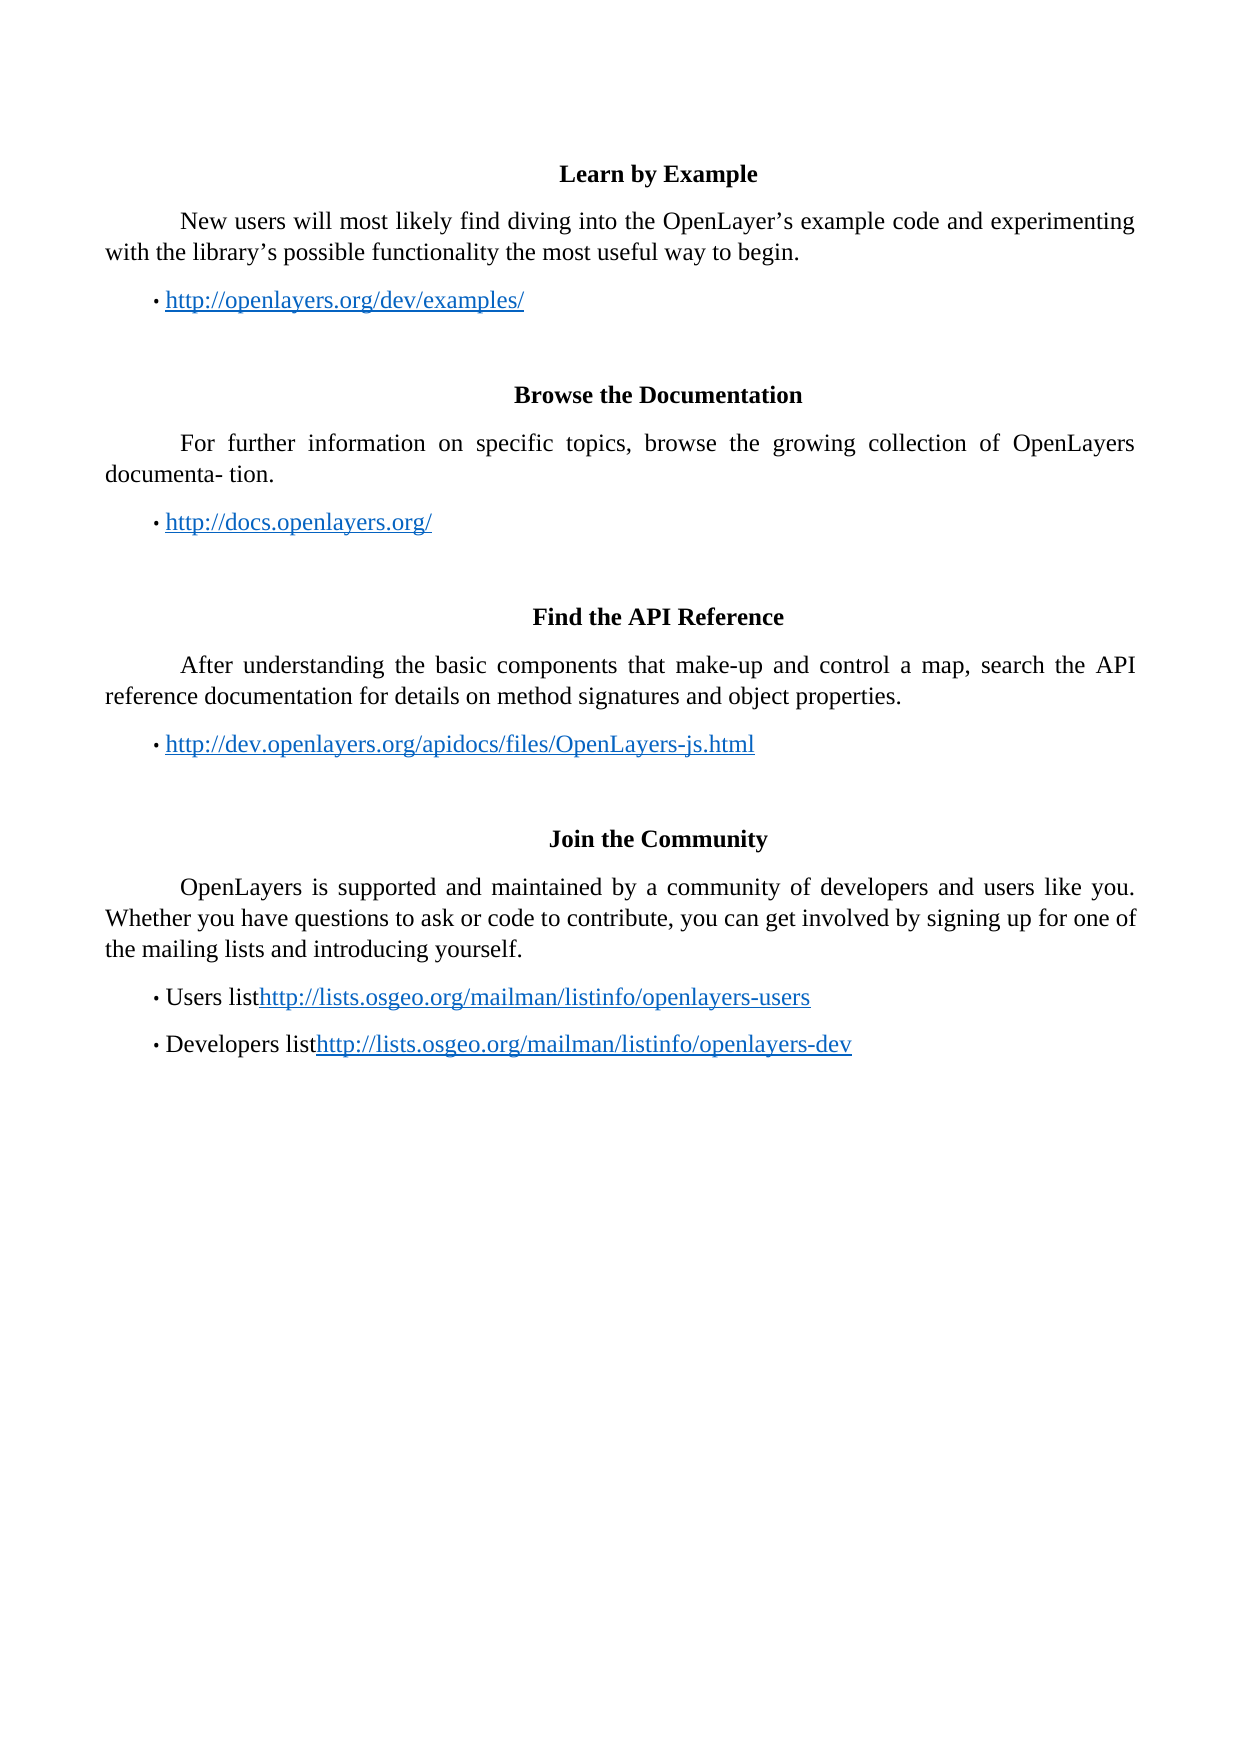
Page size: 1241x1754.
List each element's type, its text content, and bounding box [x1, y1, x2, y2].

text New users will most likely find diving into the OpenLayer’s example code and experimenting with the library’s possible functionality the most useful way to begin. [105, 206, 1137, 266]
text For further information on specific topics, browse the growing collection of OpenLayers documenta- tion. [105, 428, 1137, 488]
text Join the Community [105, 824, 1137, 853]
text Browse the Documentation [105, 381, 1137, 409]
text Find the API Reference [105, 602, 1137, 631]
list Developers listhttp://lists.osgeo.org/mailman/listinfo/openlayers-dev [153, 1029, 1137, 1058]
list Users listhttp://lists.osgeo.org/mailman/listinfo/openlayers-users [153, 982, 1137, 1011]
text After understanding the basic components that make-up and control a map, search the API reference documentation for details on method signatures and object properties. [105, 650, 1137, 710]
text Learn by Example [105, 159, 1137, 187]
list http://openlayers.org/dev/examples/ [153, 285, 1137, 314]
list http://dev.openlayers.org/apidocs/files/OpenLayers-js.html [153, 729, 1137, 758]
text OpenLayers is supported and maintained by a community of developers and users like you. Whether you have questions to ask or code to contribute, you can get involved by signing up for one of the mailing lists and introducing yourself. [105, 872, 1137, 963]
list http://docs.openlayers.org/ [153, 507, 1137, 536]
